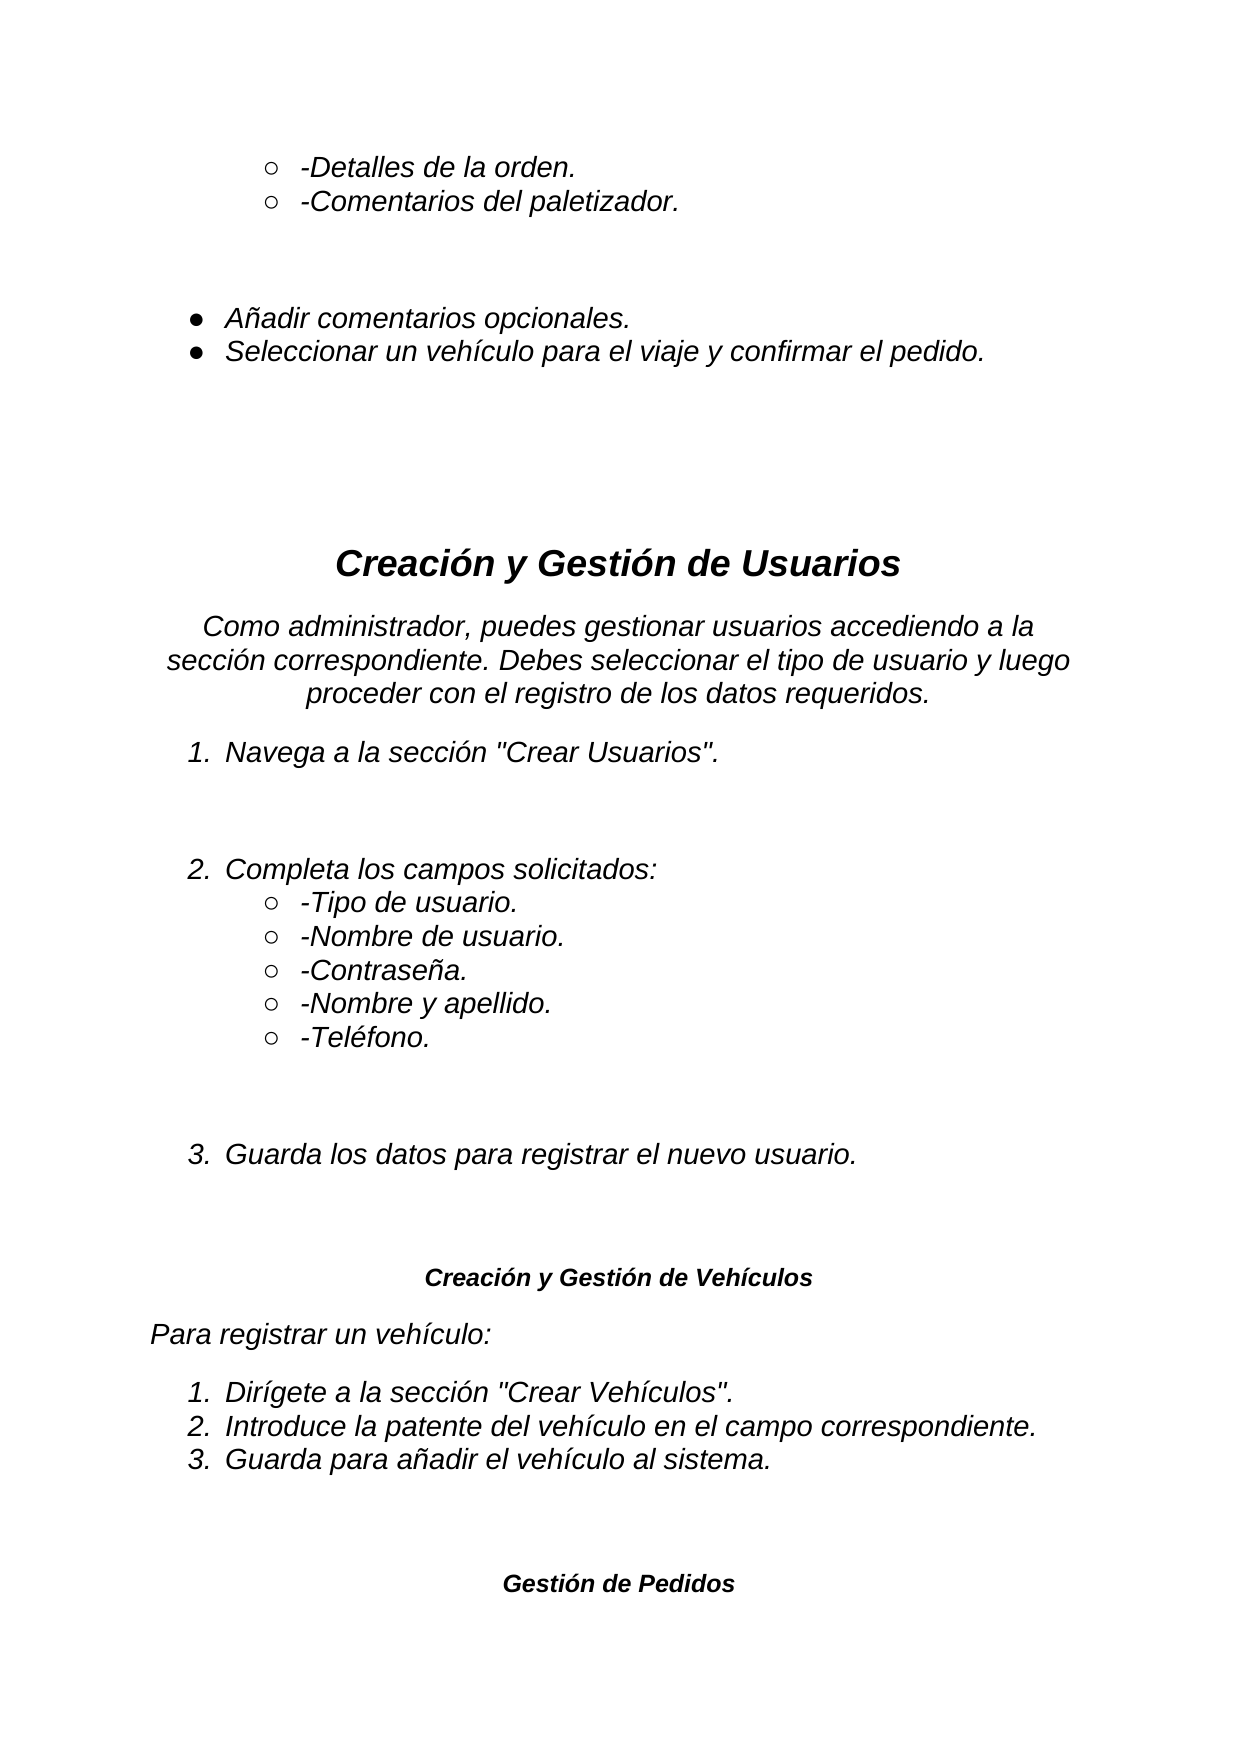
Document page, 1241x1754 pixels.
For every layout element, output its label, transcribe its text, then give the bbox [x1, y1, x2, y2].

text Como administrador, puedes gestionar usuarios accediendo a la sección correspondiente. Debes seleccionar el tipo de usuario y luego proceder con el registro de los datos requeridos. [150, 609, 1090, 710]
subtitle Creación y Gestión de Usuarios [150, 541, 1090, 584]
subtitle Gestión de Pedidos [150, 1568, 1090, 1597]
subtitle Creación y Gestión de Vehículos [150, 1263, 1090, 1292]
list -Contraseña. [262, 952, 1090, 986]
list Añadir comentarios opcionales. [187, 301, 1090, 334]
list Completa los campos solicitados: [187, 852, 1090, 885]
list -Tipo de usuario. [262, 885, 1090, 919]
list -Comentarios del paletizador. [262, 183, 1090, 217]
text Para registrar un vehículo: [150, 1317, 1090, 1350]
list Guarda los datos para registrar el nuevo usuario. [187, 1137, 1090, 1170]
list -Nombre de usuario. [262, 919, 1090, 952]
list Guarda para añadir el vehículo al sistema. [187, 1442, 1090, 1476]
list -Teléfono. [262, 1019, 1090, 1053]
list Dirígete a la sección "Crear Vehículos". [187, 1375, 1090, 1409]
list Seleccionar un vehículo para el viaje y confirmar el pedido. [187, 334, 1090, 368]
list -Detalles de la orden. [262, 150, 1090, 183]
list Navega a la sección "Crear Usuarios". [187, 735, 1090, 768]
list -Nombre y apellido. [262, 986, 1090, 1019]
list Introduce la patente del vehículo en el campo correspondiente. [187, 1409, 1090, 1442]
